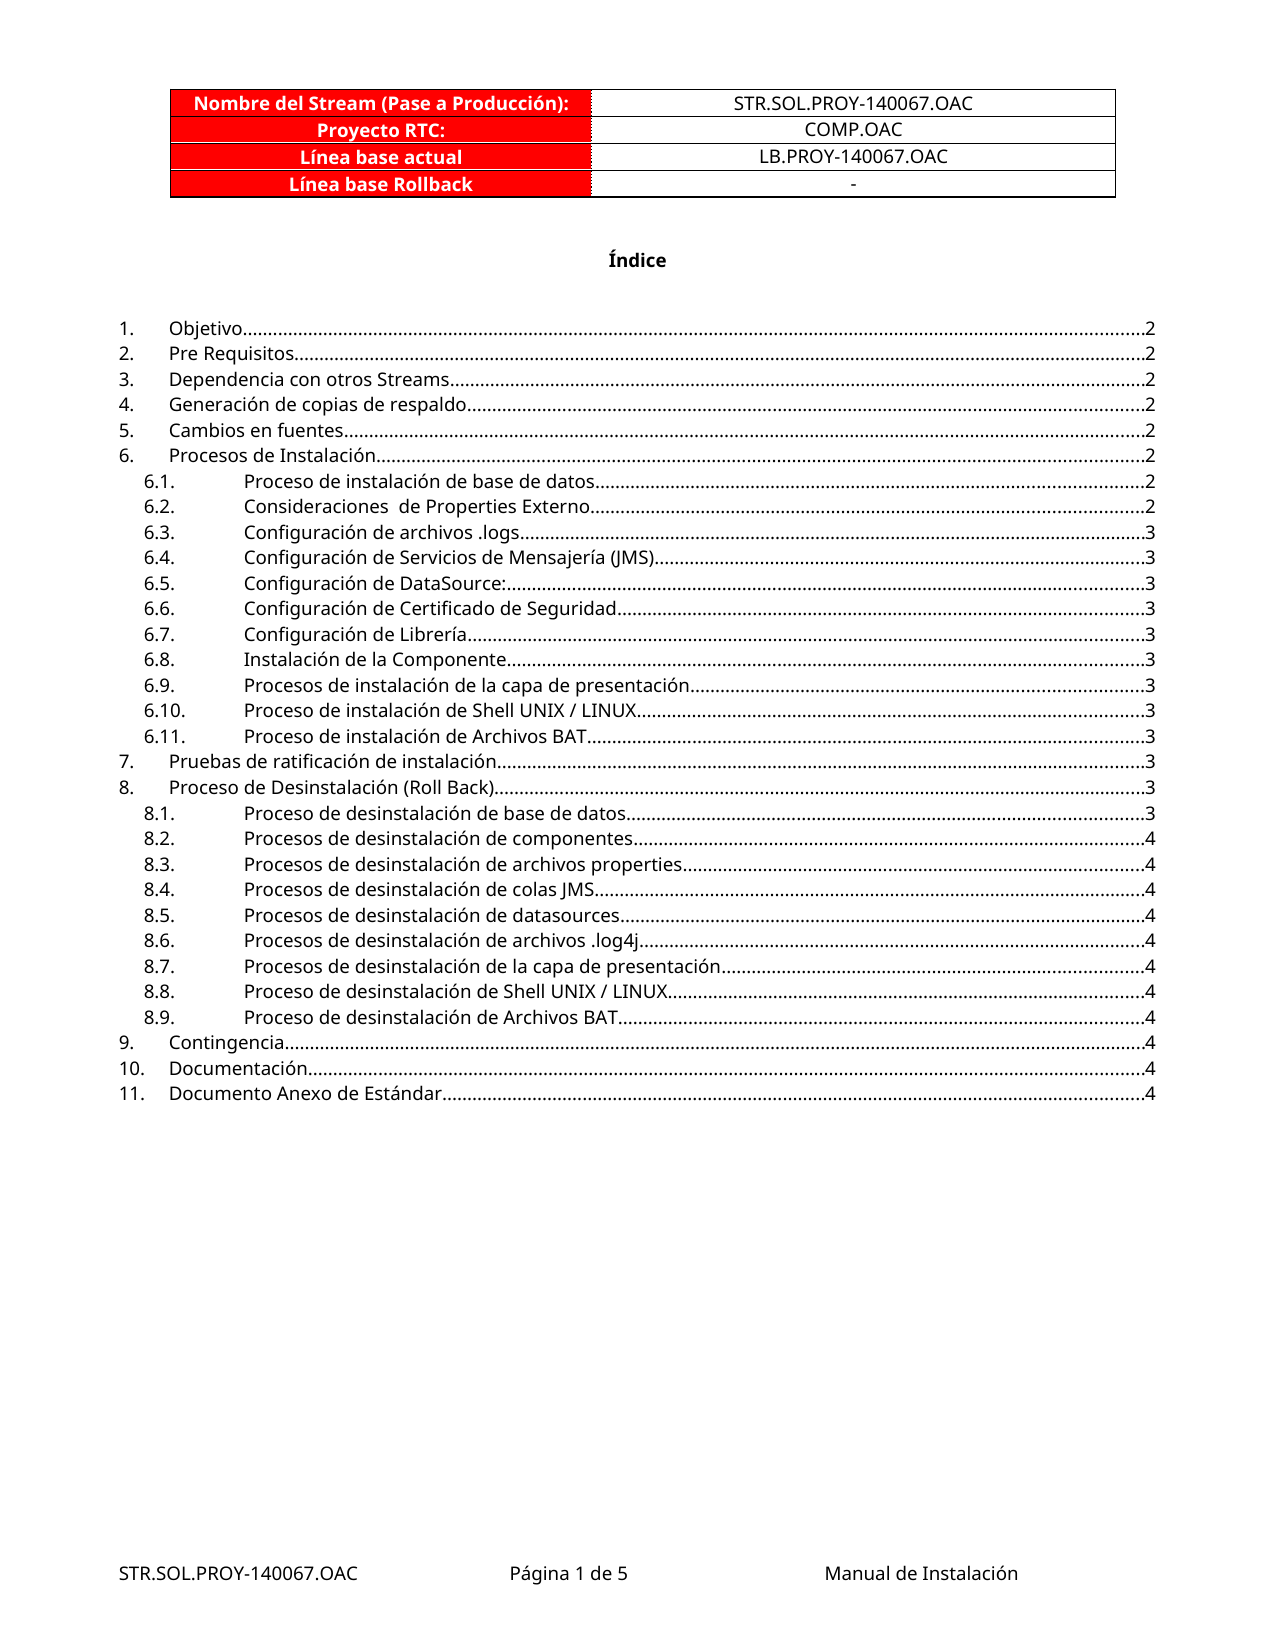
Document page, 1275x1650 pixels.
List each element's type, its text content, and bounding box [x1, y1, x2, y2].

text 8.7. Procesos de desinstalación de la capa de presentación 4 [143, 953, 1156, 978]
text 3. Dependencia con otros Streams 2 [118, 366, 1156, 392]
text 8.3. Procesos de desinstalación de archivos properties 4 [143, 851, 1156, 876]
text 1. Objetivo 2 [118, 315, 1156, 341]
text 5. Cambios en fuentes 2 [118, 417, 1156, 443]
text 6. Procesos de Instalación 2 [118, 443, 1156, 468]
text 8.5. Procesos de desinstalación de datasources 4 [143, 902, 1156, 927]
text 8.4. Procesos de desinstalación de colas JMS 4 [143, 876, 1156, 902]
text 6.6. Configuración de Certificado de Seguridad 3 [143, 596, 1156, 621]
table_cell Línea base Rollback [171, 171, 591, 196]
text 6.3. Configuración de archivos .logs 3 [143, 519, 1156, 545]
text 6.7. Configuración de Librería 3 [143, 621, 1156, 647]
text 8.9. Proceso de desinstalación de Archivos BAT 4 [143, 1004, 1156, 1029]
text 6.4. Configuración de Servicios de Mensajería (JMS) 3 [143, 545, 1156, 570]
text 8. Proceso de Desinstalación (Roll Back) 3 [118, 774, 1156, 800]
text 8.2. Procesos de desinstalación de componentes 4 [143, 825, 1156, 851]
table_cell - [591, 171, 1115, 196]
text 6.1. Proceso de instalación de base de datos 2 [143, 468, 1156, 494]
table_cell COMP.OAC [591, 117, 1115, 142]
text 8.8. Proceso de desinstalación de Shell UNIX / LINUX 4 [143, 978, 1156, 1004]
table_header Nombre del Stream (Pase a Producción): [171, 90, 591, 116]
text 9. Contingencia 4 [118, 1029, 1156, 1055]
table_header STR.SOL.PROY-140067.OAC [591, 90, 1115, 116]
table_cell Proyecto RTC: [171, 117, 591, 142]
table_cell LB.PROY-140067.OAC [591, 144, 1115, 169]
text 8.6. Procesos de desinstalación de archivos .log4j 4 [143, 927, 1156, 953]
text 7. Pruebas de ratificación de instalación 3 [118, 749, 1156, 774]
text 6.11. Proceso de instalación de Archivos BAT 3 [143, 723, 1156, 749]
text 10. Documentación 4 [118, 1055, 1156, 1081]
text 6.9. Procesos de instalación de la capa de presentación 3 [143, 672, 1156, 698]
table_cell Línea base actual [171, 144, 591, 169]
text 4. Generación de copias de respaldo 2 [118, 392, 1156, 417]
text 6.10. Proceso de instalación de Shell UNIX / LINUX 3 [143, 698, 1156, 723]
text 6.5. Configuración de DataSource: 3 [143, 570, 1156, 596]
subtitle Índice [118, 247, 1156, 273]
text 2. Pre Requisitos 2 [118, 341, 1156, 366]
text 8.1. Proceso de desinstalación de base de datos 3 [143, 800, 1156, 825]
text 6.2. Consideraciones de Properties Externo 2 [143, 494, 1156, 519]
text 11. Documento Anexo de Estándar. 4 [118, 1081, 1156, 1106]
text 6.8. Instalación de la Componente 3 [143, 647, 1156, 672]
